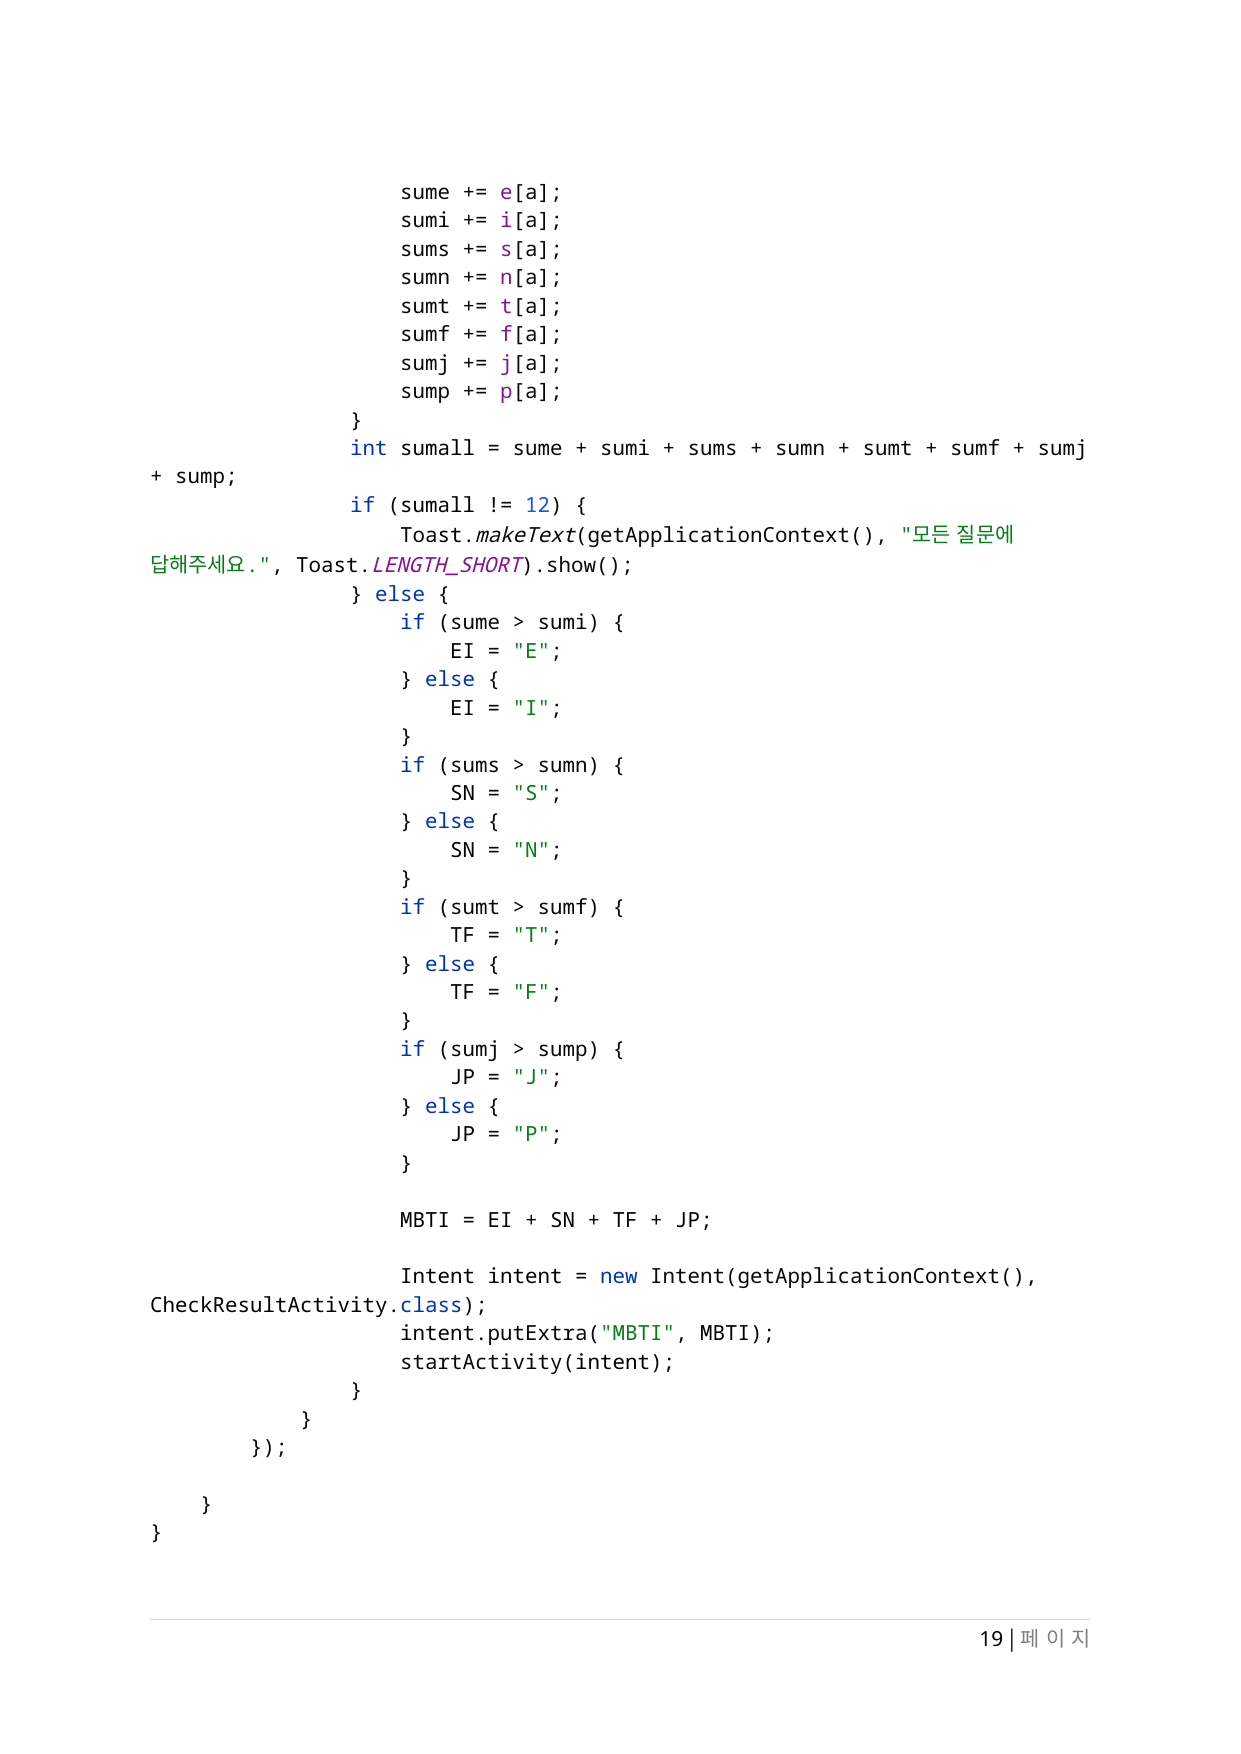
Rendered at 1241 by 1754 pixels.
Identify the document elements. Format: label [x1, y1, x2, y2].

text [150, 177, 1090, 1546]
